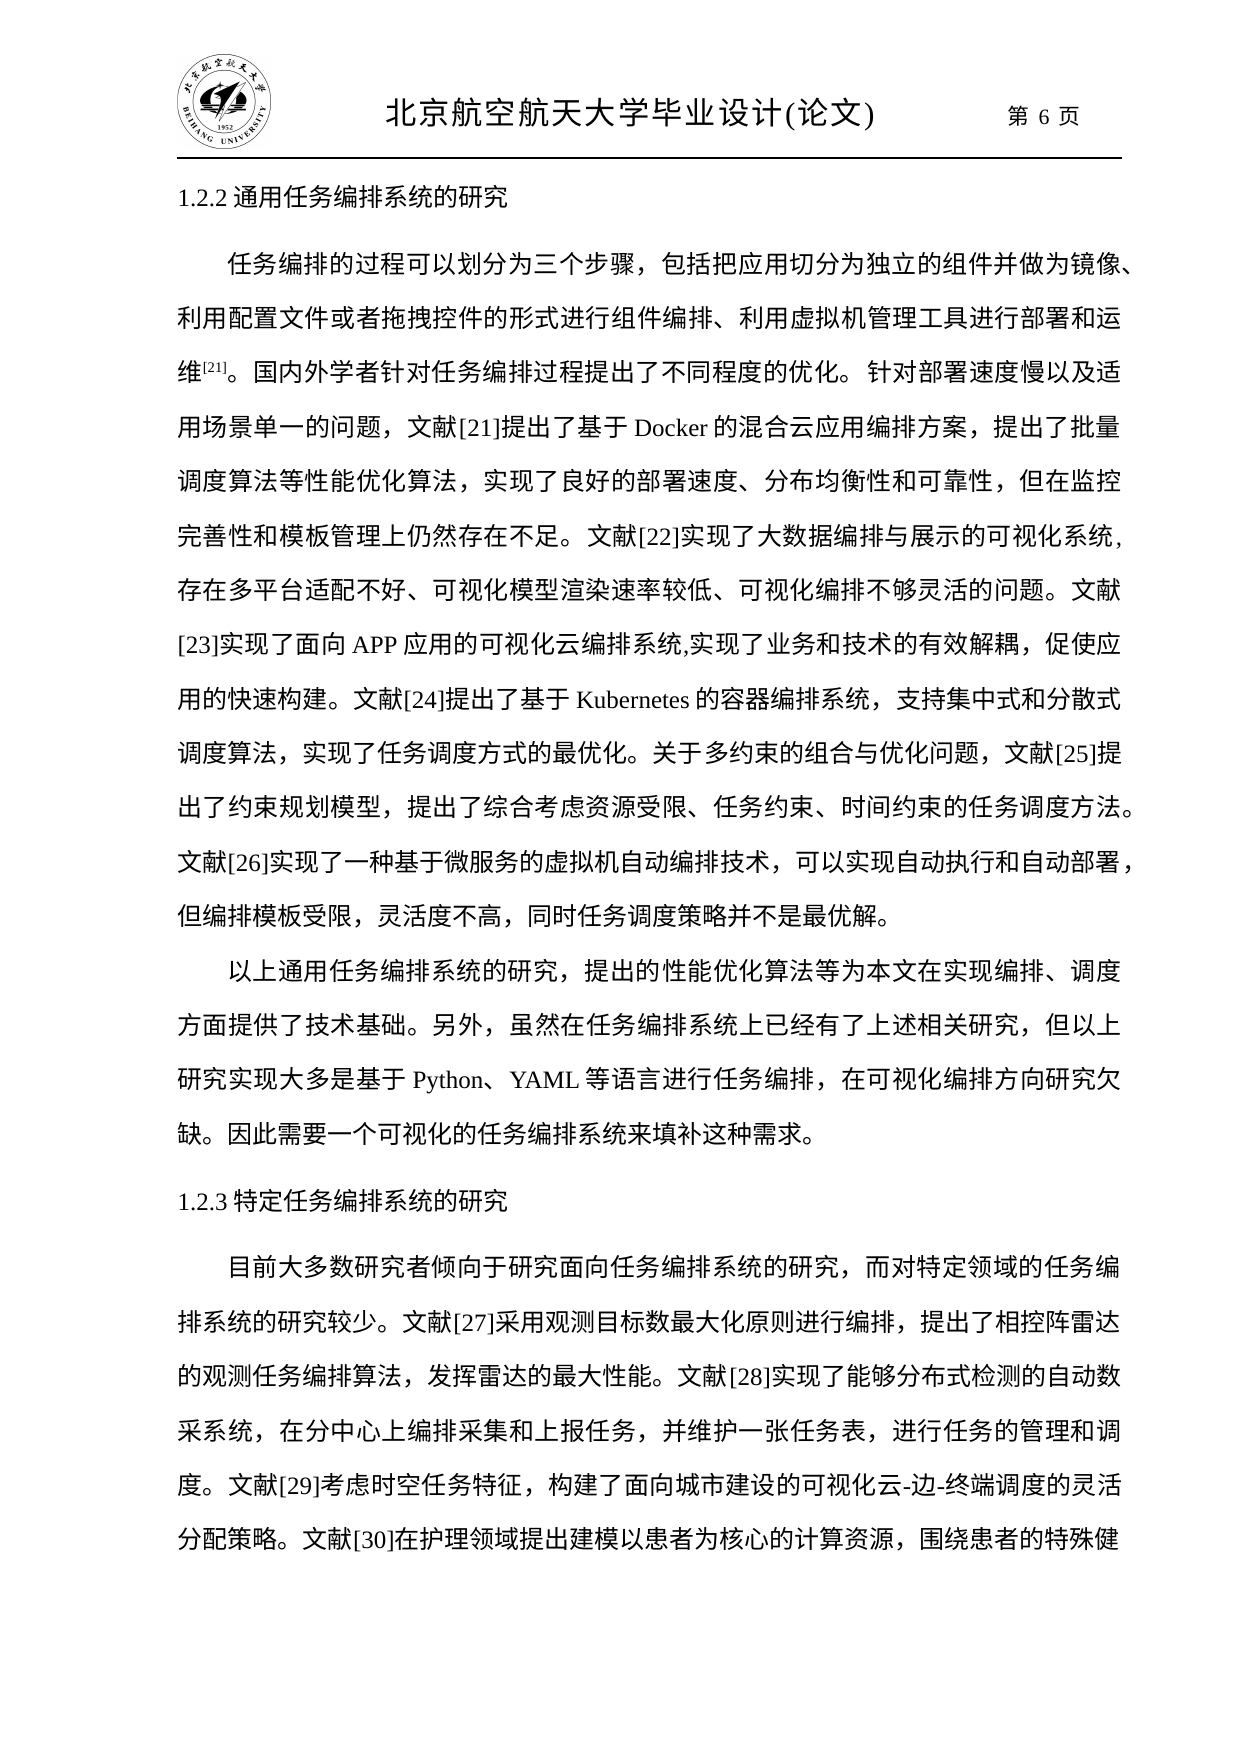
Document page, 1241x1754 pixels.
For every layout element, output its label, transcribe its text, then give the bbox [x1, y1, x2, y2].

text 任务编排的过程可以划分为三个步骤，包括把应用切分为独立的组件并做为镜像、利用配置文件或者拖拽控件的形式进行组件编排、利用虚拟机管理工具进行部署和运维[21]。国内外学者针对任务编排过程提出了不同程度的优化。针对部署速度慢以及适用场景单一的问题，文献[21]提出了基于Docker的混合云应用编排方案，提出了批量调度算法等性能优化算法，实现了良好的部署速度、分布均衡性和可靠性，但在监控完善性和模板管理上仍然存在不足。文献[22]实现了大数据编排与展示的可视化系统,存在多平台适配不好、可视化模型渲染速率较低、可视化编排不够灵活的问题。文献[23]实现了面向APP应用的可视化云编排系统,实现了业务和技术的有效解耦，促使应用的快速构建。文献[24]提出了基于Kubernetes的容器编排系统，支持集中式和分散式调度算法，实现了任务调度方式的最优化。关于多约束的组合与优化问题，文献[25]提出了约束规划模型，提出了综合考虑资源受限、任务约束、时间约束的任务调度方法。文献[26]实现了一种基于微服务的虚拟机自动编排技术，可以实现自动执行和自动部署，但编排模板受限，灵活度不高，同时任务调度策略并不是最优解。 [177, 244, 1122, 933]
subtitle 特定任务编排系统的研究 [177, 1181, 1122, 1217]
subtitle 通用任务编排系统的研究 [177, 177, 1122, 213]
picture [177, 54, 271, 149]
text 以上通用任务编排系统的研究，提出的性能优化算法等为本文在实现编排、调度方面提供了技术基础。另外，虽然在任务编排系统上已经有了上述相关研究，但以上研究实现大多是基于Python、YAML等语言进行任务编排，在可视化编排方向研究欠缺。因此需要一个可视化的任务编排系统来填补这种需求。 [177, 951, 1122, 1150]
